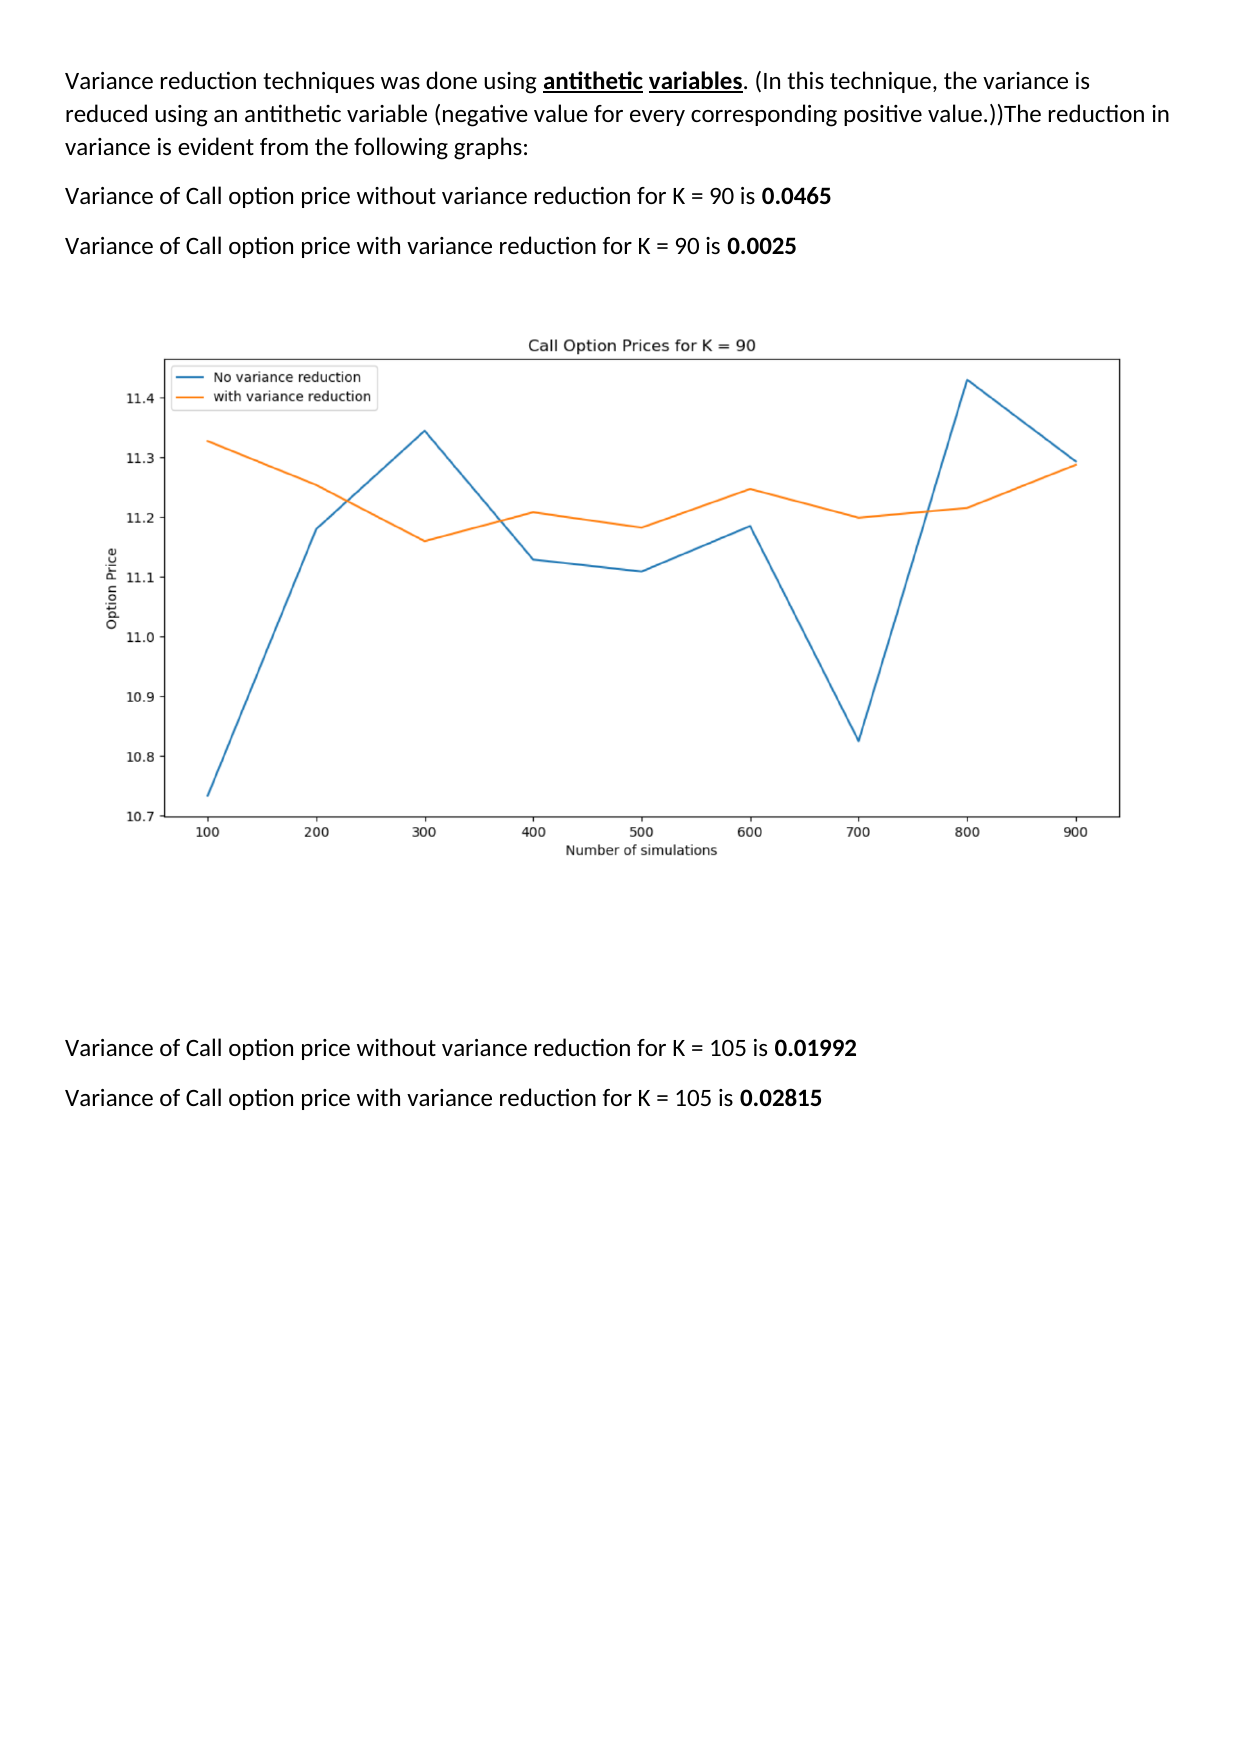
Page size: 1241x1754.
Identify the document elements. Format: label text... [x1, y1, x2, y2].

text Variance of Call option price without variance reduction for K = 90 is 0.0465 [65, 180, 1175, 211]
text Variance of Call option price with variance reduction for K = 105 is 0.02815 [65, 1082, 1175, 1112]
text Variance of Call option price with variance reduction for K = 90 is 0.0025 [65, 230, 1175, 261]
picture [78, 329, 1163, 865]
text Variance reduction techniques was done using antithetic variables. (In this technique, the variance is reduced using an antithetic variable (negative value for every corresponding positive value.))The reduction in variance is evident from the following graphs: [65, 65, 1175, 161]
text Variance of Call option price without variance reduction for K = 105 is 0.01992 [65, 1032, 1175, 1063]
